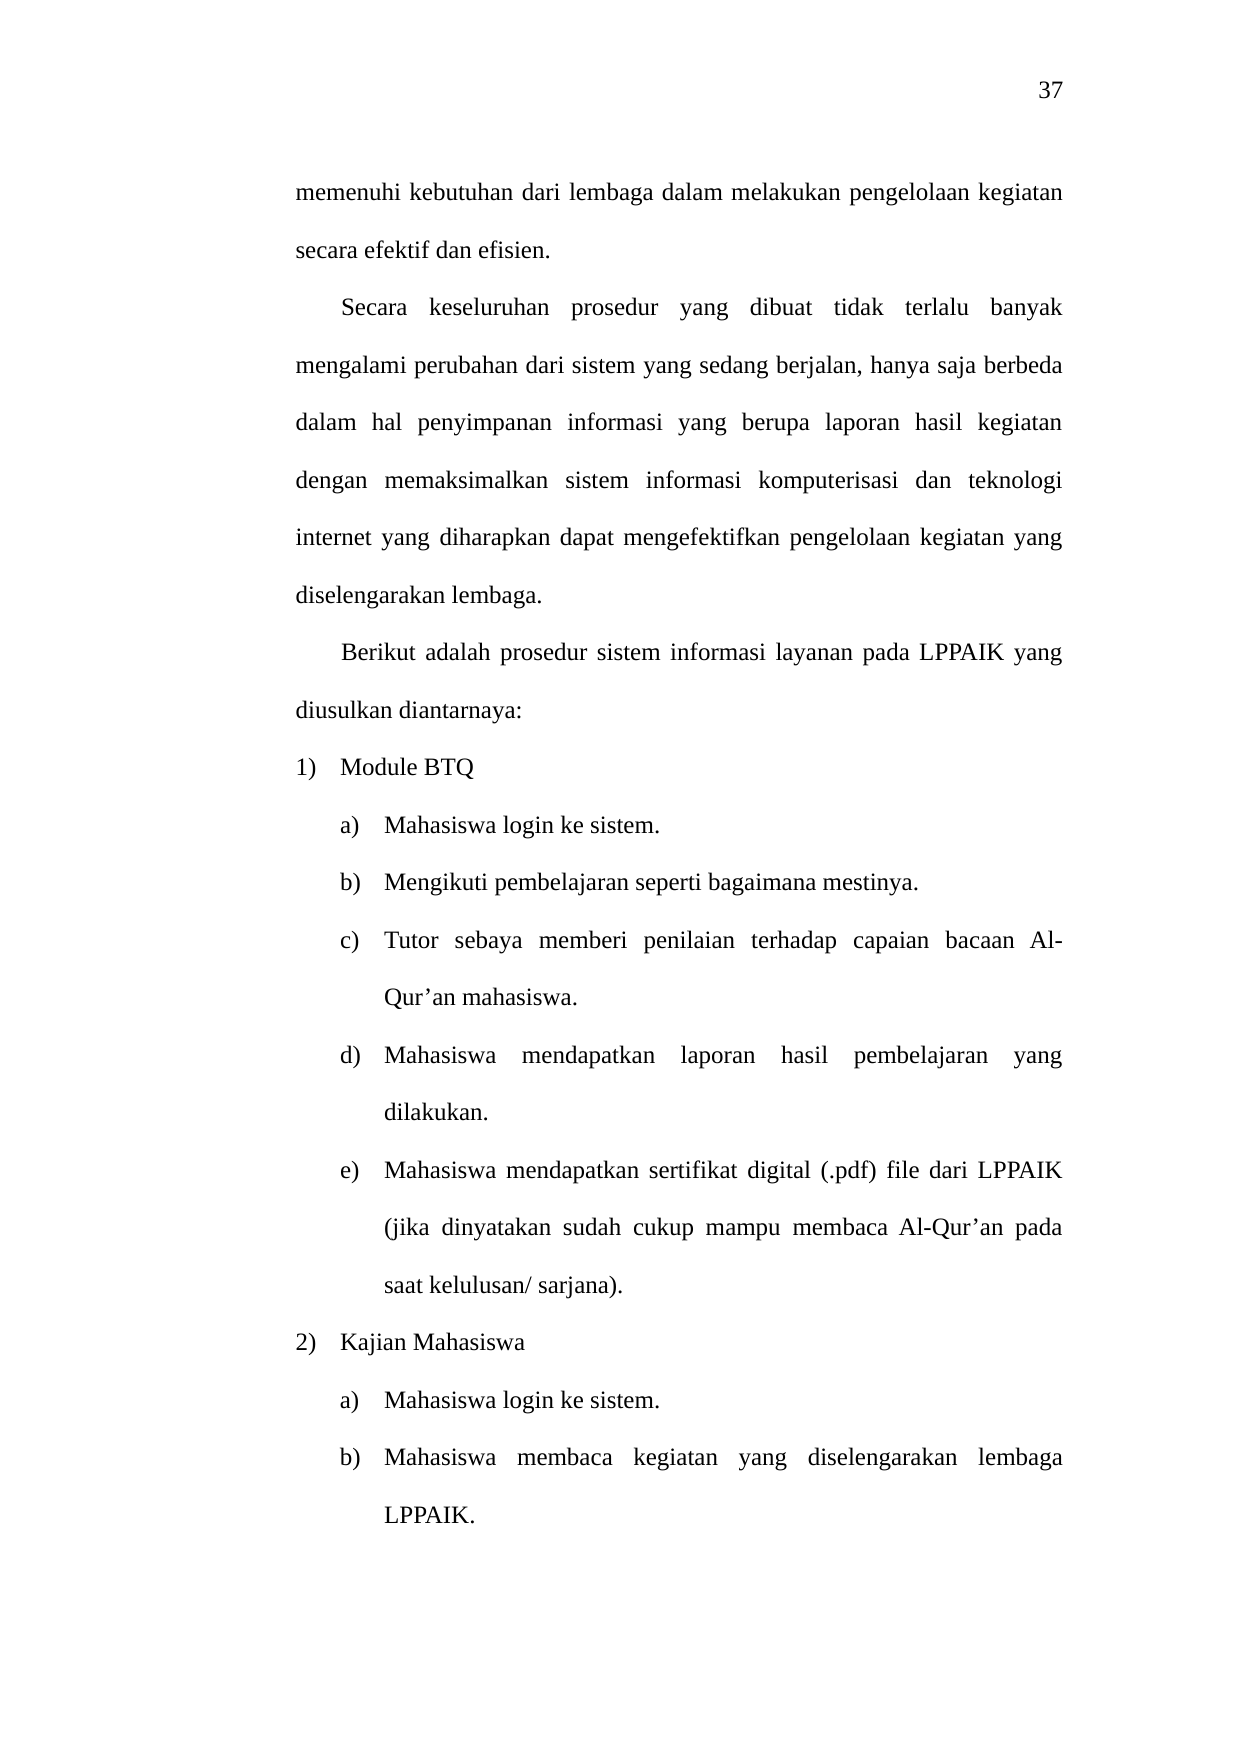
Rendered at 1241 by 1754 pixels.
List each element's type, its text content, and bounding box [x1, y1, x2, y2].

list Berikut adalah prosedur sistem informasi layanan pada LPPAIK yang diusulkan diantarnaya: [295, 637, 1063, 723]
list Mahasiswa membaca kegiatan yang diselengarakan lembaga LPPAIK. [339, 1442, 1063, 1528]
list Mengikuti pembelajaran seperti bagaimana mestinya. [340, 867, 1063, 896]
list Kajian Mahasiswa [295, 1327, 1063, 1356]
list Module BTQ [295, 752, 1063, 781]
list Tutor sebaya memberi penilaian terhadap capaian bacaan Al-Qur’an mahasiswa. [340, 925, 1063, 1011]
list Mahasiswa mendapatkan laporan hasil pembelajaran yang dilakukan. [340, 1040, 1063, 1126]
list Mahasiswa login ke sistem. [339, 1385, 1063, 1413]
list Secara keseluruhan prosedur yang dibuat tidak terlalu banyak mengalami perubahan dari sistem yang sedang berjalan, hanya saja berbeda dalam hal penyimpanan informasi yang berupa laporan hasil kegiatan dengan memaksimalkan sistem informasi komputerisasi dan teknologi internet yang diharapkan dapat mengefektifkan pengelolaan kegiatan yang diselengarakan lembaga. [295, 292, 1063, 608]
list Mahasiswa login ke sistem. [340, 810, 1063, 838]
list Mahasiswa mendapatkan sertifikat digital (.pdf) file dari LPPAIK (jika dinyatakan sudah cukup mampu membaca Al-Qur’an pada saat kelulusan/ sarjana). [340, 1155, 1063, 1298]
